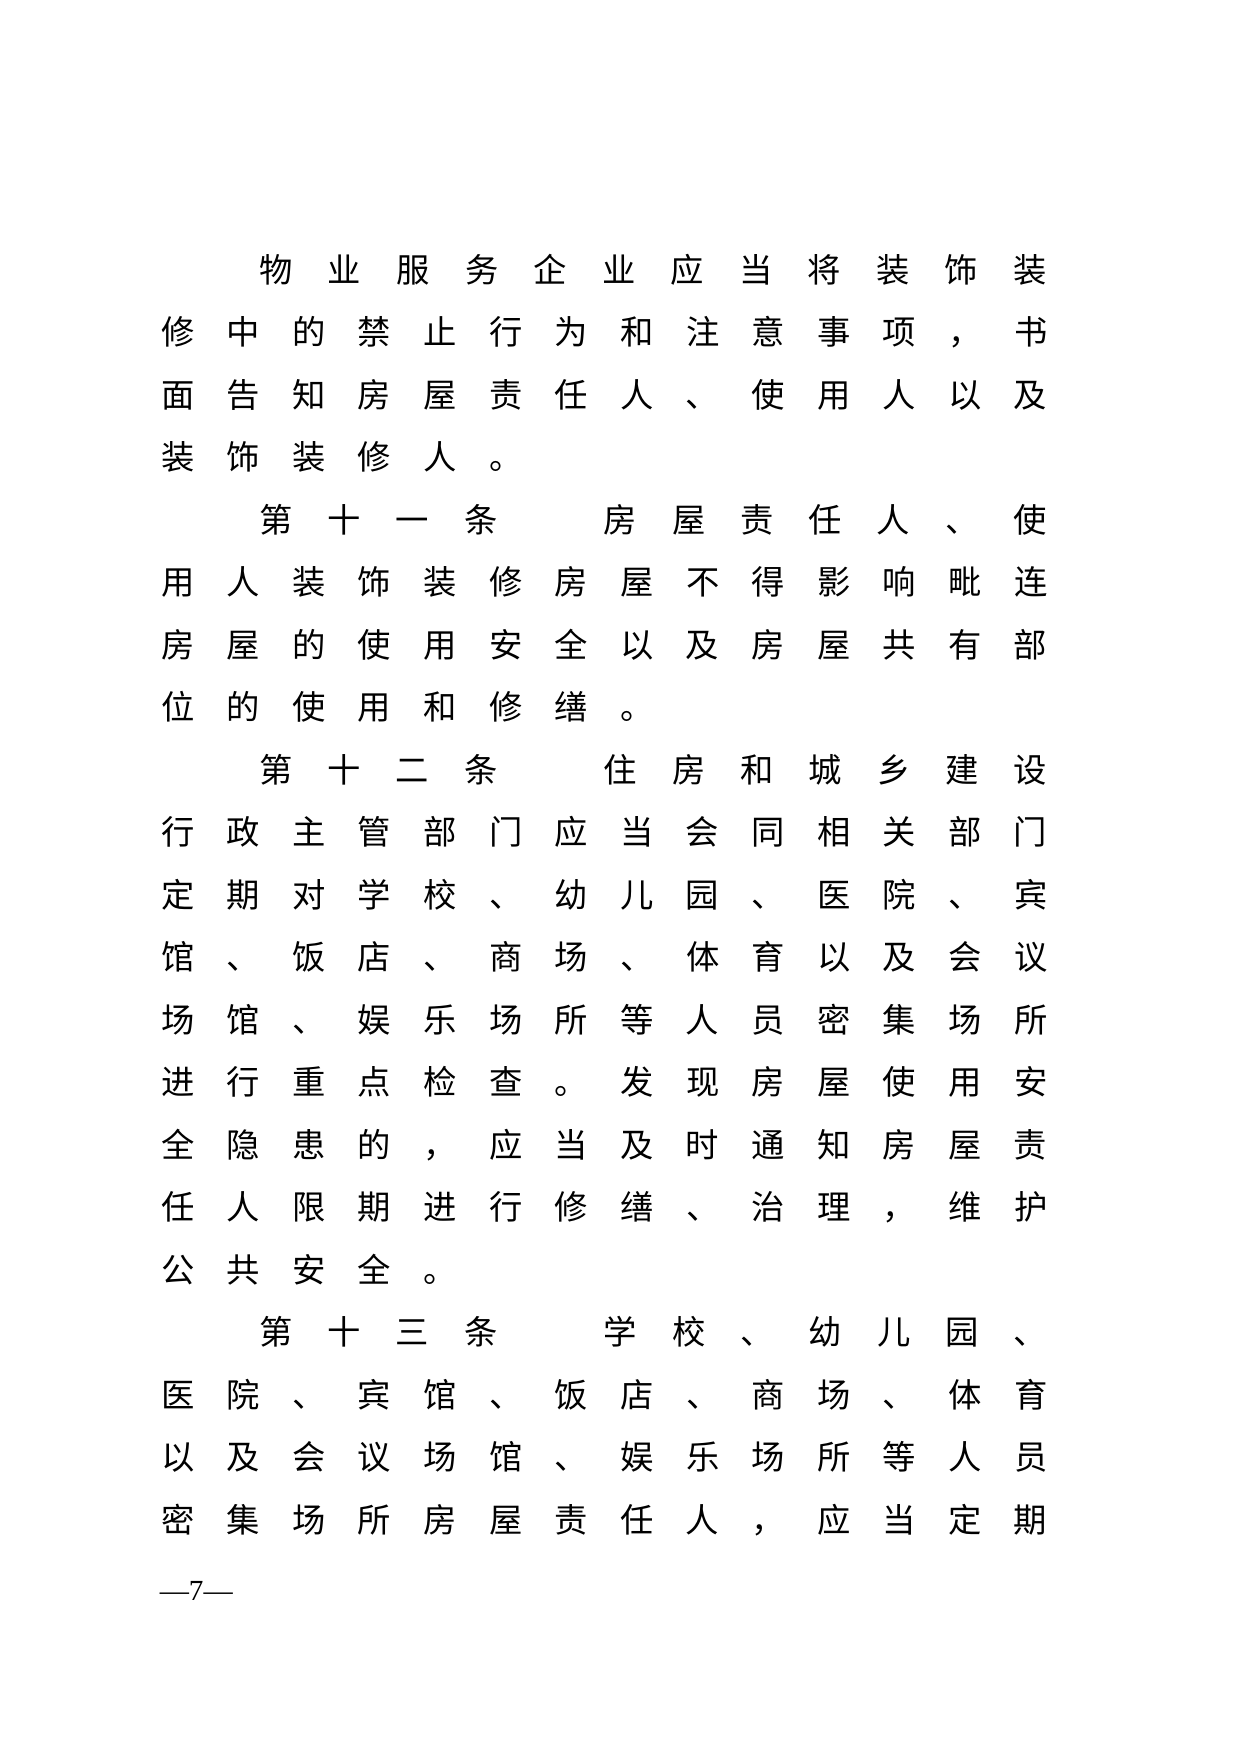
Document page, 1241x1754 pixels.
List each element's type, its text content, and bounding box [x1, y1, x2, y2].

text 物业服务企业应当将装饰装修中的禁止行为和注意事项，书面告知房屋责任人、使用人以及装饰装修人。 [161, 236, 1079, 486]
text 第十一条 房屋责任人、使用人装饰装修房屋不得影响毗连房屋的使用安全以及房屋共有部位的使用和修缮。 [161, 486, 1079, 736]
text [161, 1299, 1079, 1549]
text 第十二条 住房和城乡建设行政主管部门应当会同相关部门定期对学校、幼儿园、医院、宾馆、饭店、商场、体育以及会议场馆、娱乐场所等人员密集场所进行重点检查。发现房屋使用安全隐患的，应当及时通知房屋责任人限期进行修缮、治理，维护公共安全。 [161, 736, 1079, 1299]
